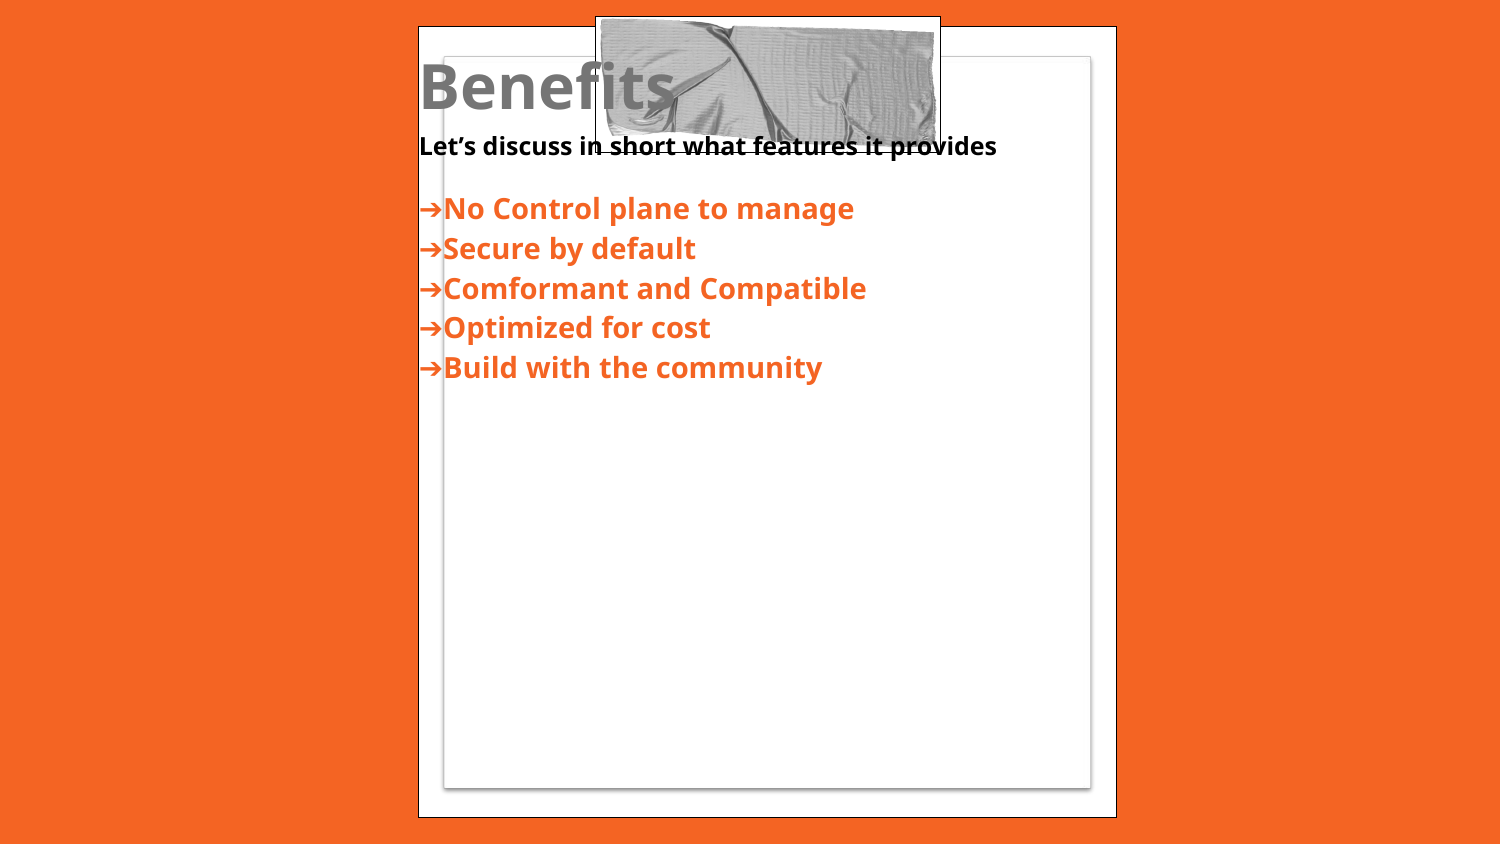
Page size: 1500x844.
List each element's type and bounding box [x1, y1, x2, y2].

picture [643, 144, 649, 152]
picture [921, 144, 927, 152]
picture [419, 27, 1116, 817]
picture [628, 144, 633, 152]
picture [895, 144, 900, 152]
picture [710, 144, 715, 152]
picture [596, 17, 940, 152]
